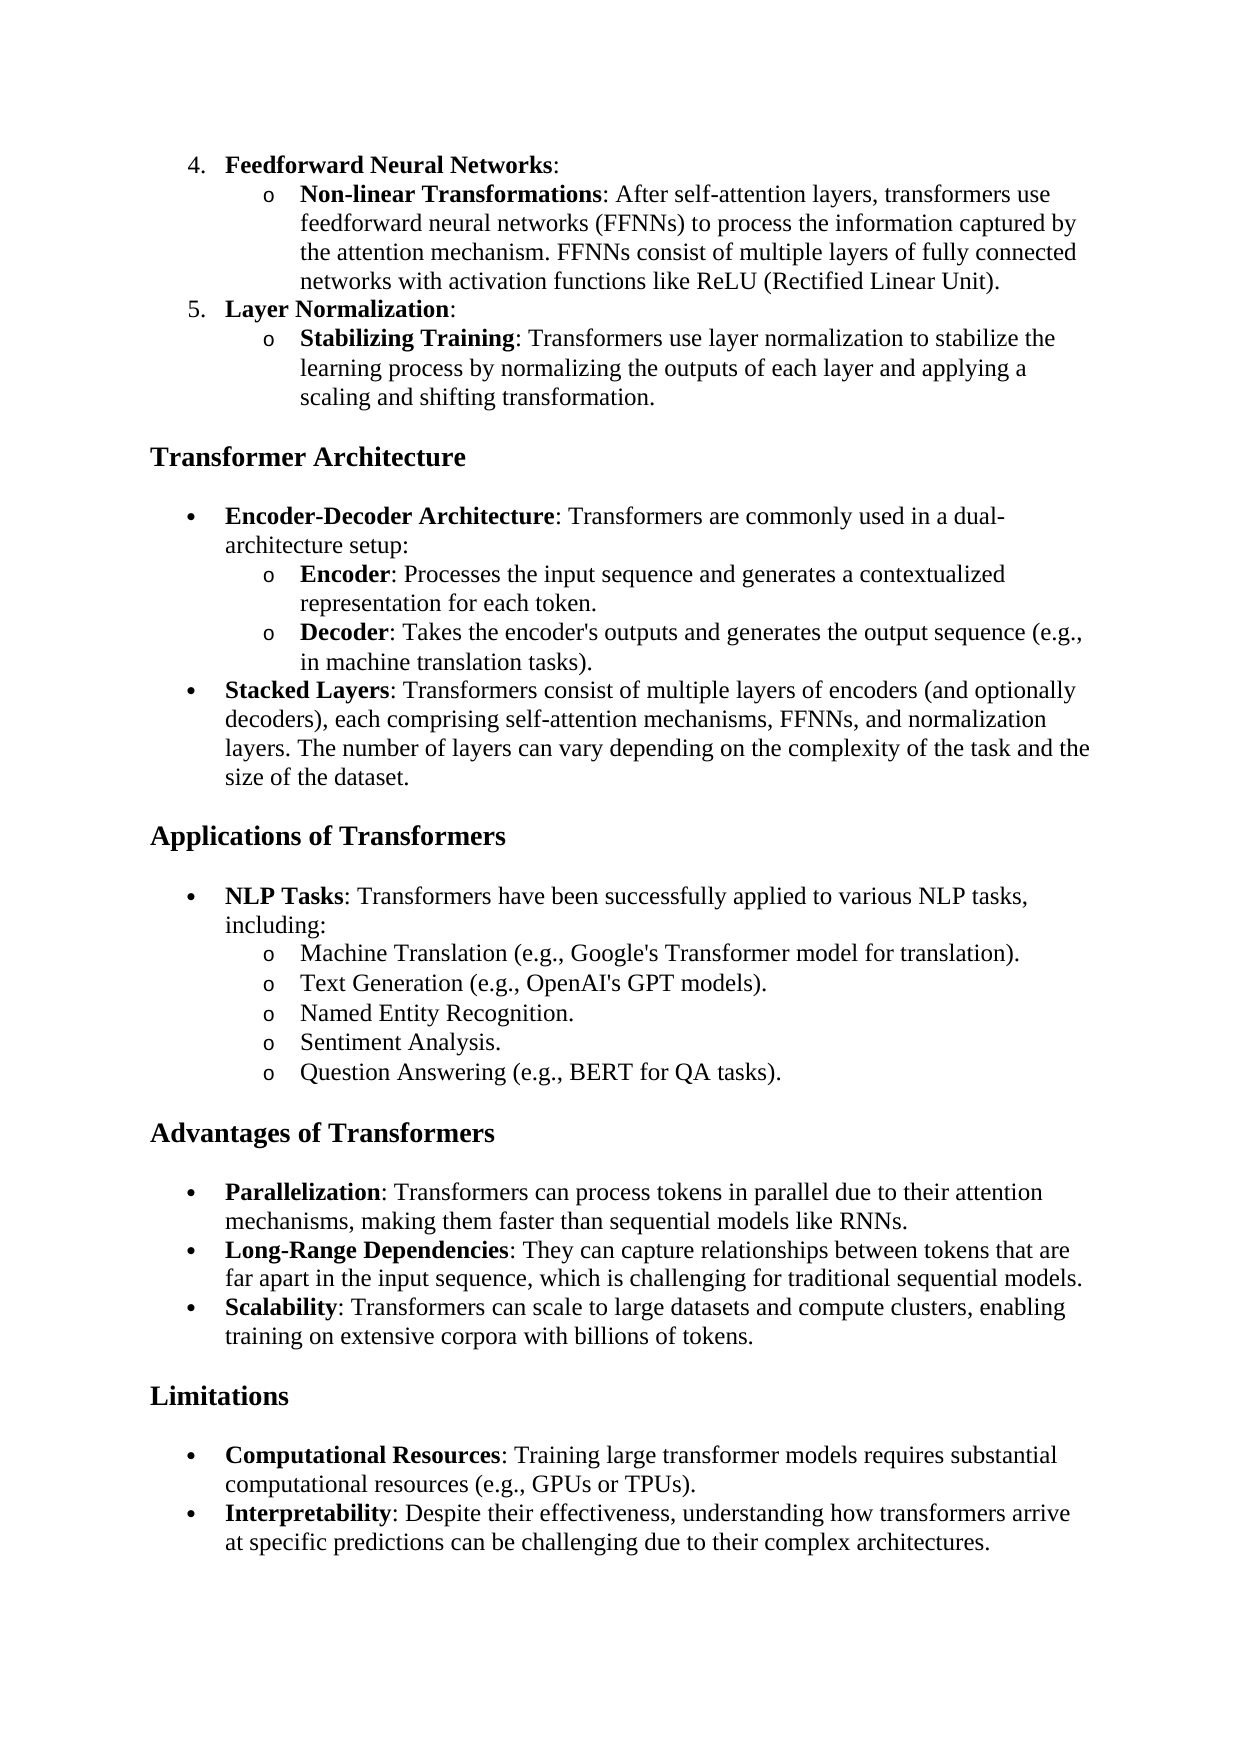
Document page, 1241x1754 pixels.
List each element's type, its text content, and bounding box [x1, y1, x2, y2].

text Advantages of Transformers [150, 1116, 1090, 1148]
list Stabilizing Training: Transformers use layer normalization to stabilize the learning process by normalizing the outputs of each layer and applying a scaling and shifting transformation. [262, 323, 1090, 410]
list NLP Tasks: Transformers have been successfully applied to various NLP tasks, including: [187, 881, 1090, 938]
list Stacked Layers: Transformers consist of multiple layers of encoders (and optionally decoders), each comprising self-attention mechanisms, FFNNs, and normalization layers. The number of layers can vary depending on the complexity of the task and the size of the dataset. [187, 675, 1090, 790]
list Scalability: Transformers can scale to large datasets and compute clusters, enabling training on extensive corpora with billions of tokens. [187, 1292, 1090, 1350]
list Non-linear Transformations: After self-attention layers, transformers use feedforward neural networks (FFNNs) to process the information captured by the attention mechanism. FFNNs consist of multiple layers of fully connected networks with activation functions like ReLU (Rectified Linear Unit). [262, 179, 1090, 294]
list Interpretability: Despite their effectiveness, understanding how transformers arrive at specific predictions can be challenging due to their complex architectures. [187, 1498, 1090, 1555]
list Sentiment Analysis. [262, 1027, 1090, 1057]
list Question Answering (e.g., BERT for QA tasks). [262, 1057, 1090, 1086]
list Computational Resources: Training large transformer models requires substantial computational resources (e.g., GPUs or TPUs). [187, 1440, 1090, 1498]
list Encoder: Processes the input sequence and generates a contextualized representation for each token. [262, 559, 1090, 617]
text Transformer Architecture [150, 439, 1090, 472]
list Parallelization: Transformers can process tokens in parallel due to their attention mechanisms, making them faster than sequential models like RNNs. [187, 1177, 1090, 1235]
list Machine Translation (e.g., Google's Transformer model for translation). [262, 938, 1090, 968]
list Decoder: Takes the encoder's outputs and generates the output sequence (e.g., in machine translation tasks). [262, 617, 1090, 675]
text Limitations [150, 1379, 1090, 1411]
list Encoder-Decoder Architecture: Transformers are commonly used in a dual-architecture setup: [187, 501, 1090, 559]
list Named Entity Recognition. [262, 998, 1090, 1027]
list Feedforward Neural Networks: [187, 150, 1090, 179]
list Layer Normalization: [187, 294, 1090, 323]
text Applications of Transformers [150, 819, 1090, 852]
list Text Generation (e.g., OpenAI's GPT models). [262, 968, 1090, 998]
